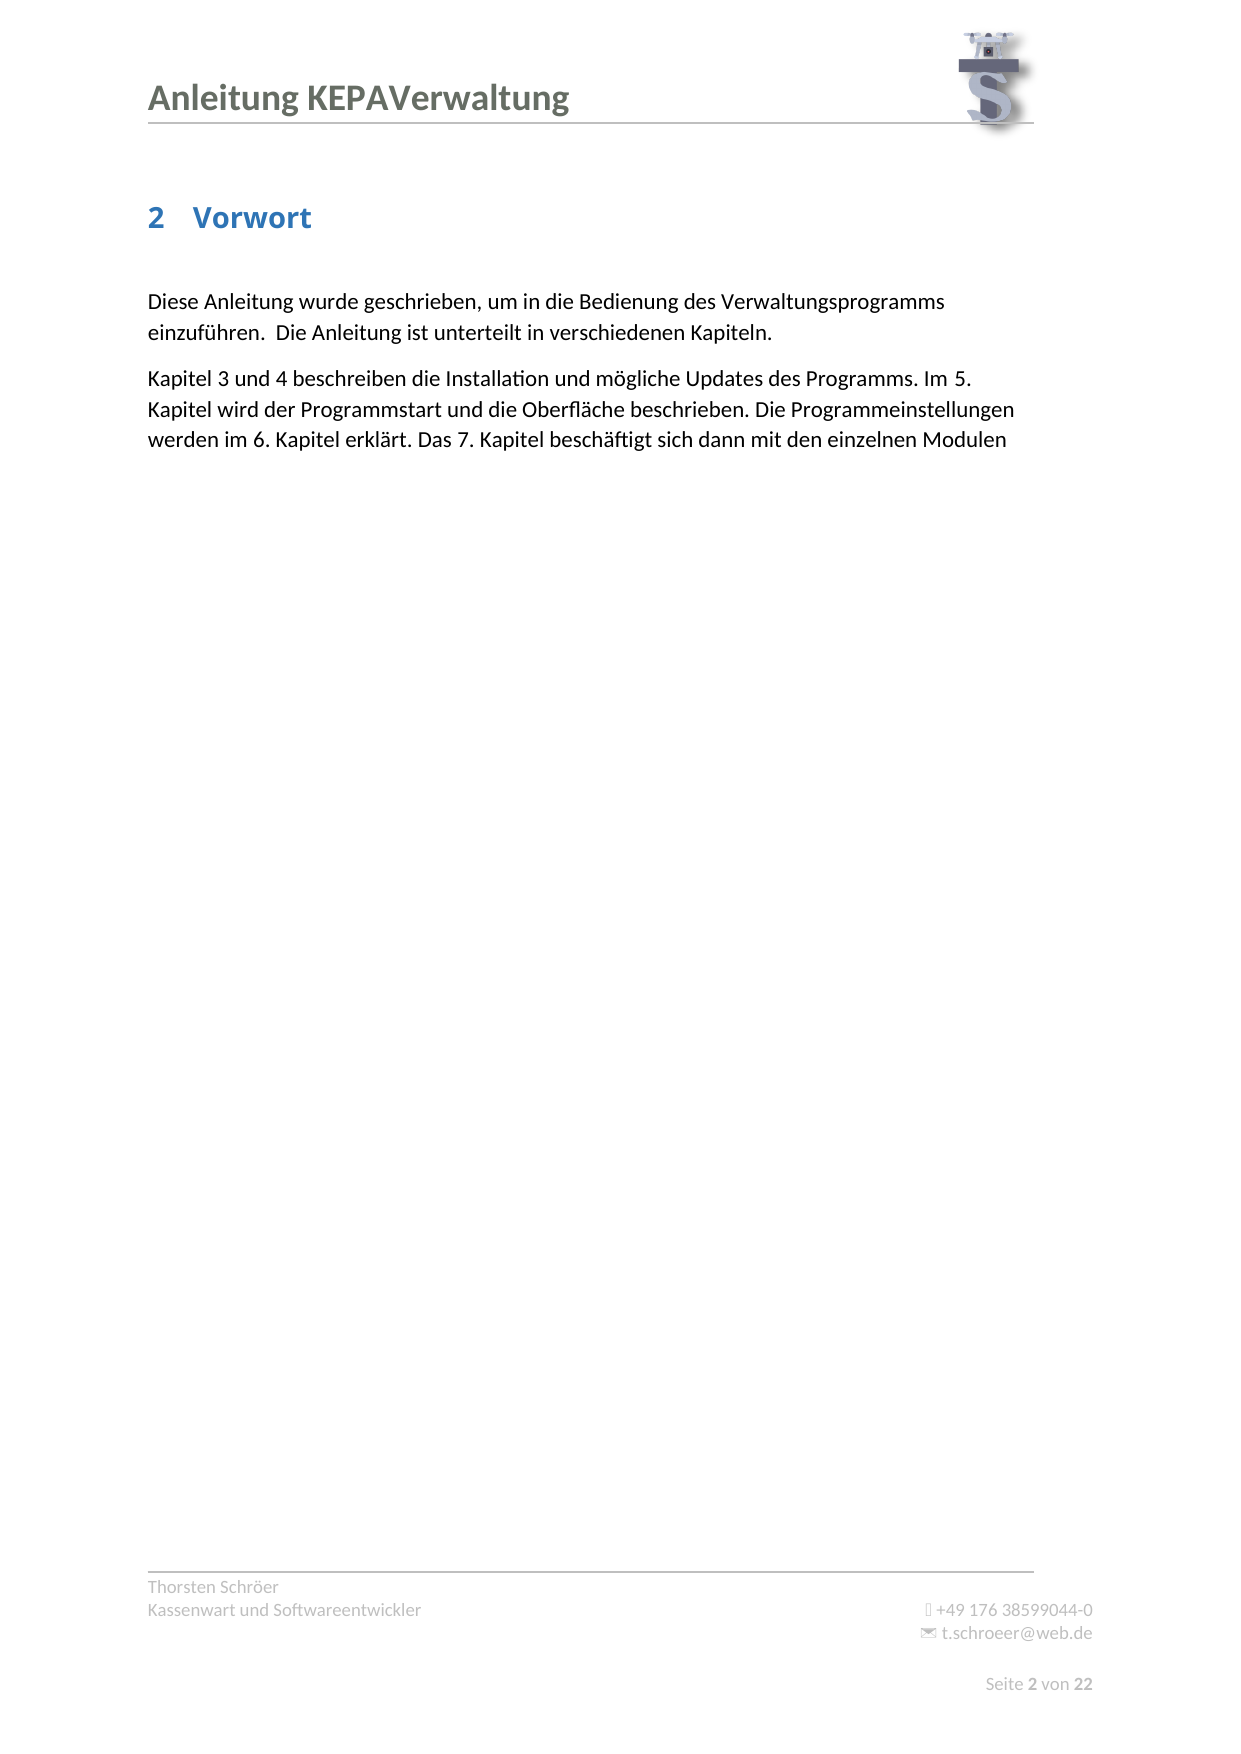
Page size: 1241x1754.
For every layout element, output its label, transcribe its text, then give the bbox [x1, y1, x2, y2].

subtitle Vorwort [148, 198, 1034, 237]
picture [947, 22, 1040, 141]
text Kapitel 3 und 4 beschreiben die Installation und mögliche Updates des Programms. Im 5. Kapitel wird der Programmstart und die Oberfläche beschrieben. Die Programmeinstellungen werden im 6. Kapitel erklärt. Das 7. Kapitel beschäftigt sich dann mit den einzelnen Modulen [148, 364, 1034, 453]
text Diese Anleitung wurde geschrieben, um in die Bedienung des Verwaltungsprogramms einzuführen. Die Anleitung ist unterteilt in verschiedenen Kapiteln. [148, 287, 1034, 346]
